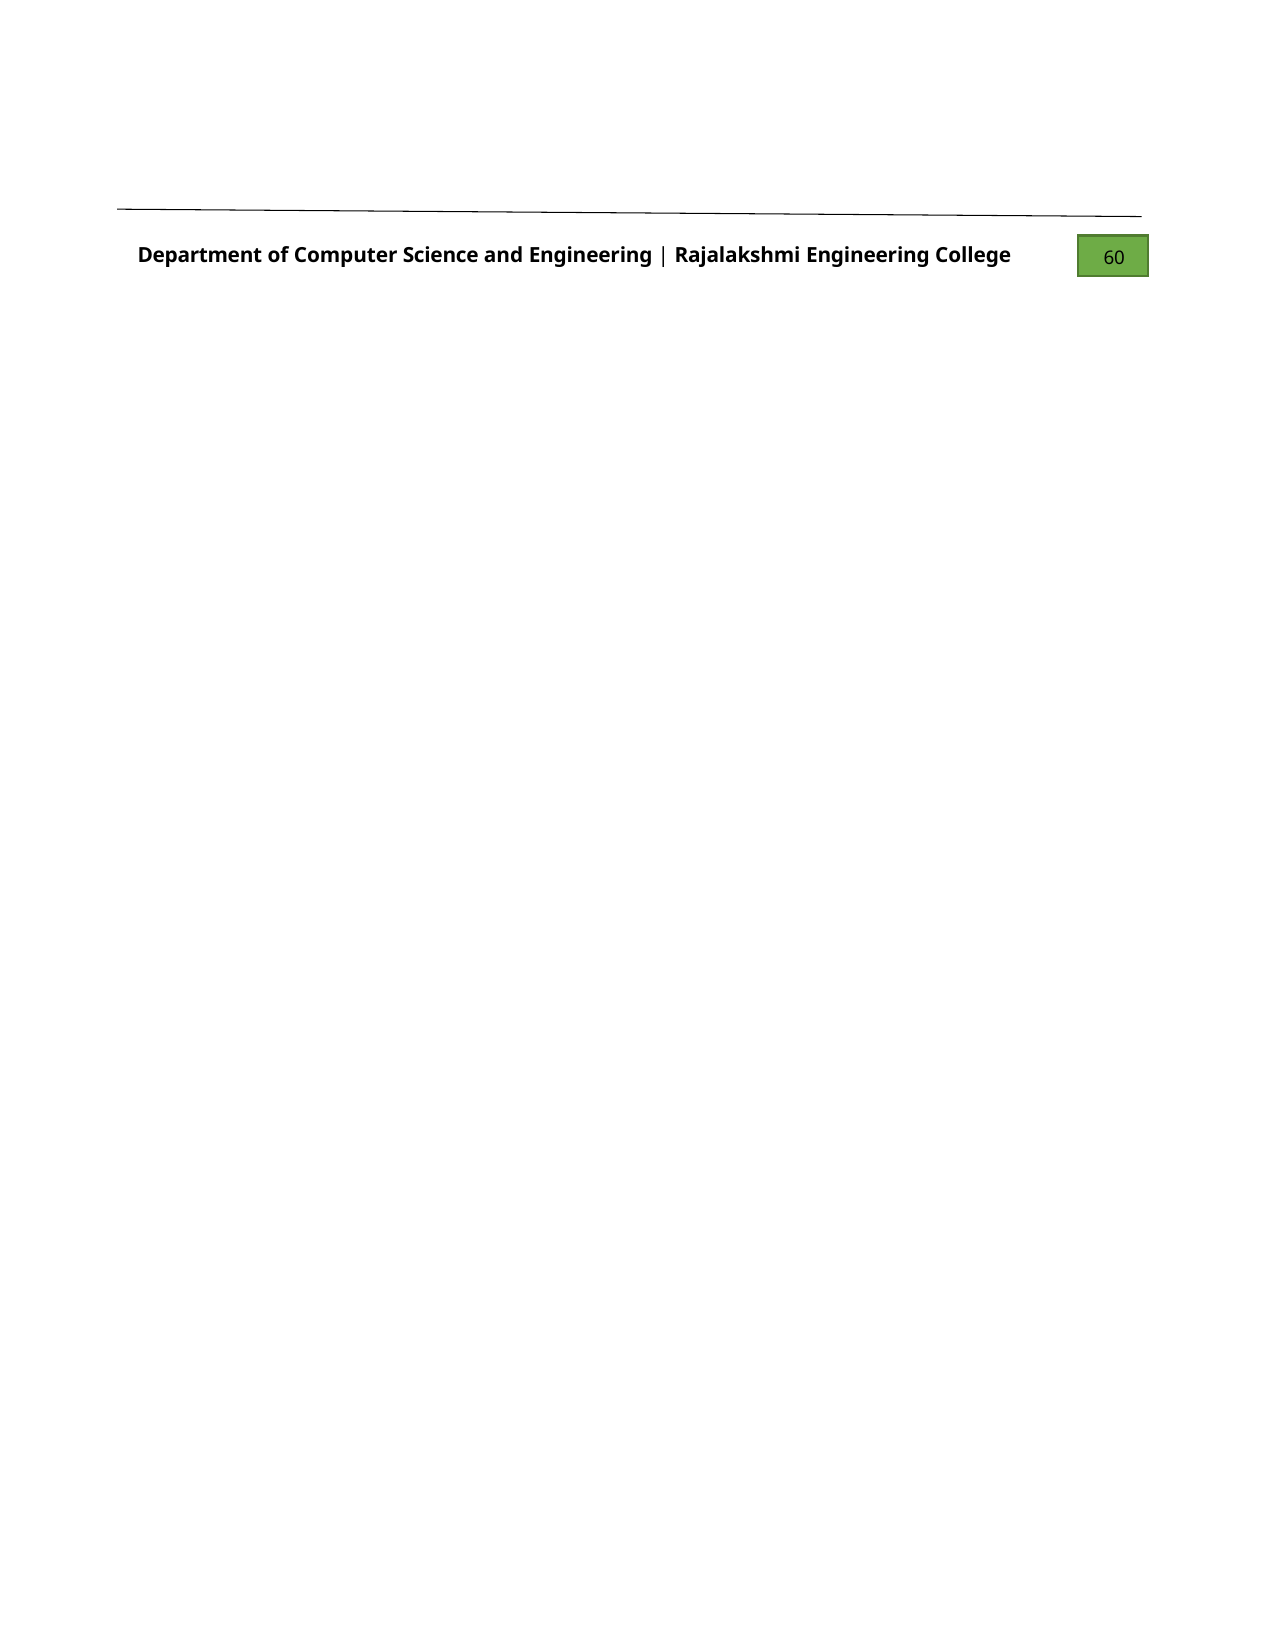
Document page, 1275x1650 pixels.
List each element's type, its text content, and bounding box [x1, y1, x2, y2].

text Department of Computer Science and Engineering | Rajalakshmi Engineering College [137, 240, 1160, 269]
